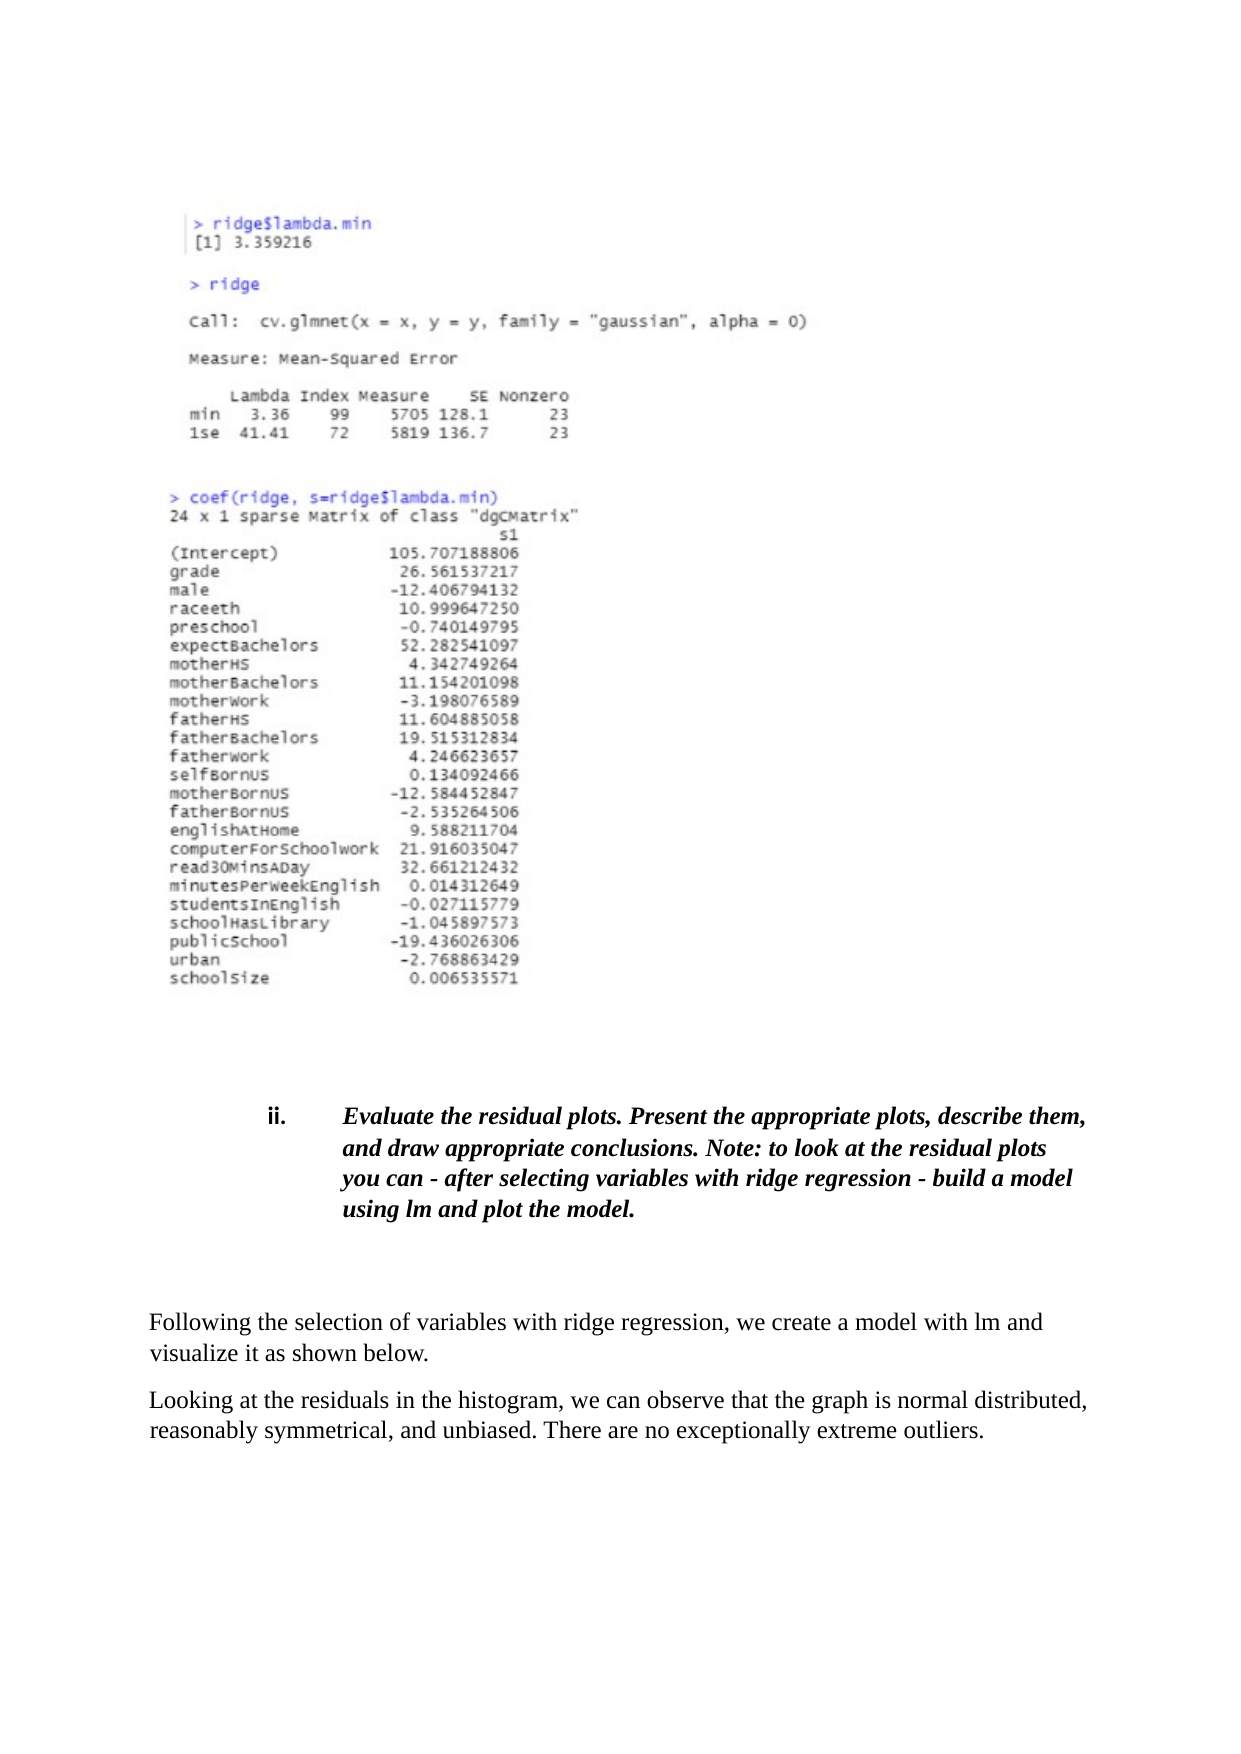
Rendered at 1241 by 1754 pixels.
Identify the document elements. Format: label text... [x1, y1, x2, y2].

picture [155, 194, 956, 457]
picture [155, 475, 894, 1019]
text Looking at the residuals in the histogram, we can observe that the graph is normal distributed, reasonably symmetrical, and unbiased. There are no exceptionally extreme outliers. [148, 1385, 1092, 1444]
text Following the selection of variables with ridge regression, we create a model with lm and visualize it as shown below. [148, 1307, 1092, 1367]
list Evaluate the residual plots. Present the appropriate plots, describe them, and draw appropriate conclusions. Note: to look at the residual plots you can - after selecting variables with ridge regression - build a model using lm and plot the model. [267, 1100, 1092, 1223]
